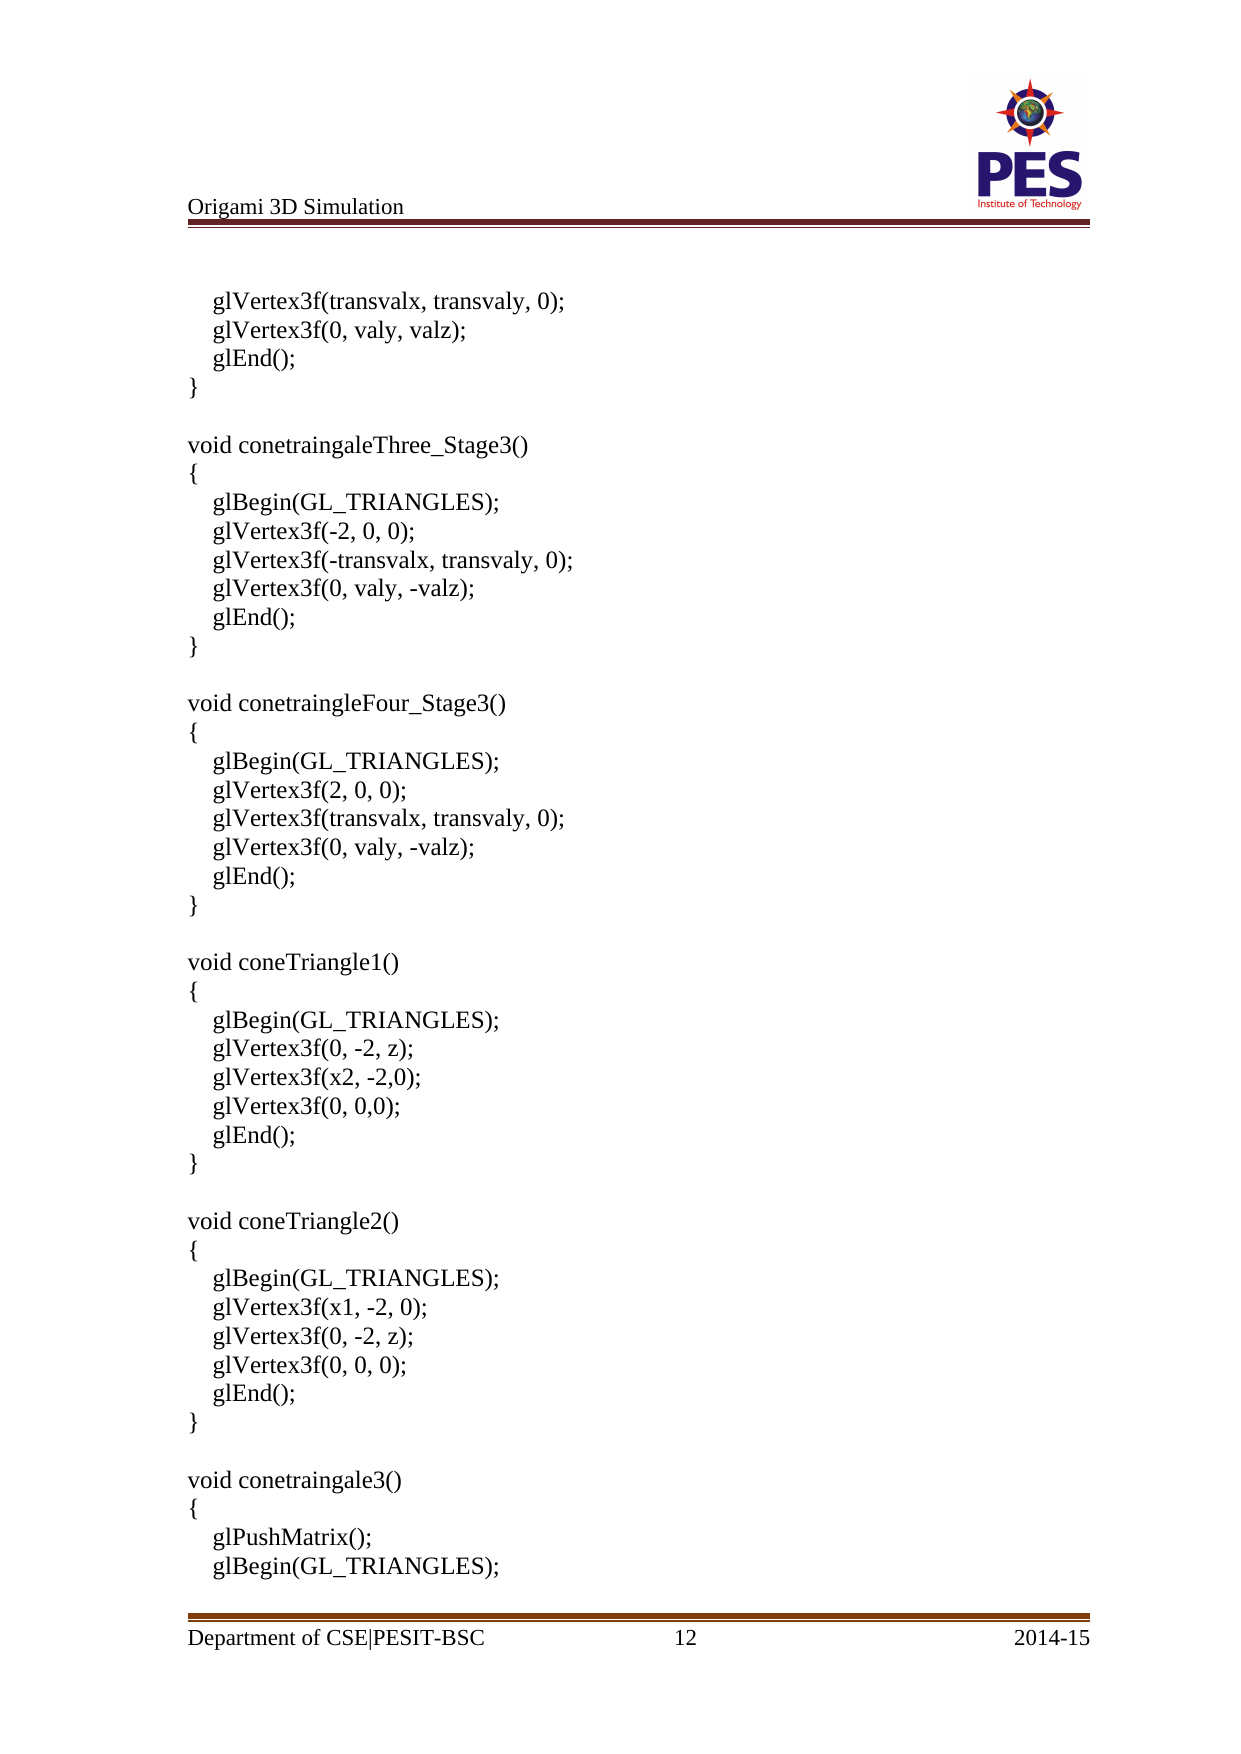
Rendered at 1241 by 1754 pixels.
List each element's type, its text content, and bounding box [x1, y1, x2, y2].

text } [187, 372, 1090, 401]
text glEnd(); [187, 1120, 1090, 1148]
text glVertex3f(0, valy, -valz); [187, 832, 1090, 861]
picture [970, 74, 1090, 214]
text glEnd(); [187, 1378, 1090, 1407]
text void conetraingleFour_Stage3() [187, 688, 1090, 717]
text void coneTriangle1() [187, 947, 1090, 976]
text glEnd(); [187, 602, 1090, 631]
text glBegin(GL_TRIANGLES); [187, 746, 1090, 775]
text { [187, 1493, 1090, 1522]
text } [187, 1148, 1090, 1177]
text glBegin(GL_TRIANGLES); [187, 1551, 1090, 1580]
text glVertex3f(transvalx, transvaly, 0); [187, 803, 1090, 832]
text glVertex3f(0, -2, z); [187, 1033, 1090, 1062]
text glEnd(); [187, 343, 1090, 372]
text void coneTriangle2() [187, 1206, 1090, 1235]
text void conetraingale3() [187, 1465, 1090, 1493]
text } [187, 890, 1090, 918]
text { [187, 976, 1090, 1005]
text glVertex3f(0, 0, 0); [187, 1350, 1090, 1378]
text glVertex3f(0, valy, -valz); [187, 573, 1090, 602]
text } [187, 1407, 1090, 1436]
text { [187, 717, 1090, 746]
text glVertex3f(x1, -2, 0); [187, 1292, 1090, 1321]
text glBegin(GL_TRIANGLES); [187, 1263, 1090, 1292]
text glVertex3f(0, 0,0); [187, 1091, 1090, 1120]
text glVertex3f(x2, -2,0); [187, 1062, 1090, 1091]
text glVertex3f(transvalx, transvaly, 0); [187, 286, 1090, 315]
text glVertex3f(0, valy, valz); [187, 315, 1090, 343]
text glPushMatrix(); [187, 1522, 1090, 1551]
text void conetraingaleThree_Stage3() [187, 430, 1090, 458]
text glVertex3f(-transvalx, transvaly, 0); [187, 545, 1090, 573]
text glBegin(GL_TRIANGLES); [187, 1005, 1090, 1033]
text { [187, 458, 1090, 487]
text glVertex3f(-2, 0, 0); [187, 516, 1090, 545]
text { [187, 1235, 1090, 1263]
text glBegin(GL_TRIANGLES); [187, 487, 1090, 516]
text } [187, 631, 1090, 660]
text glEnd(); [187, 861, 1090, 890]
text glVertex3f(2, 0, 0); [187, 775, 1090, 803]
text glVertex3f(0, -2, z); [187, 1321, 1090, 1350]
